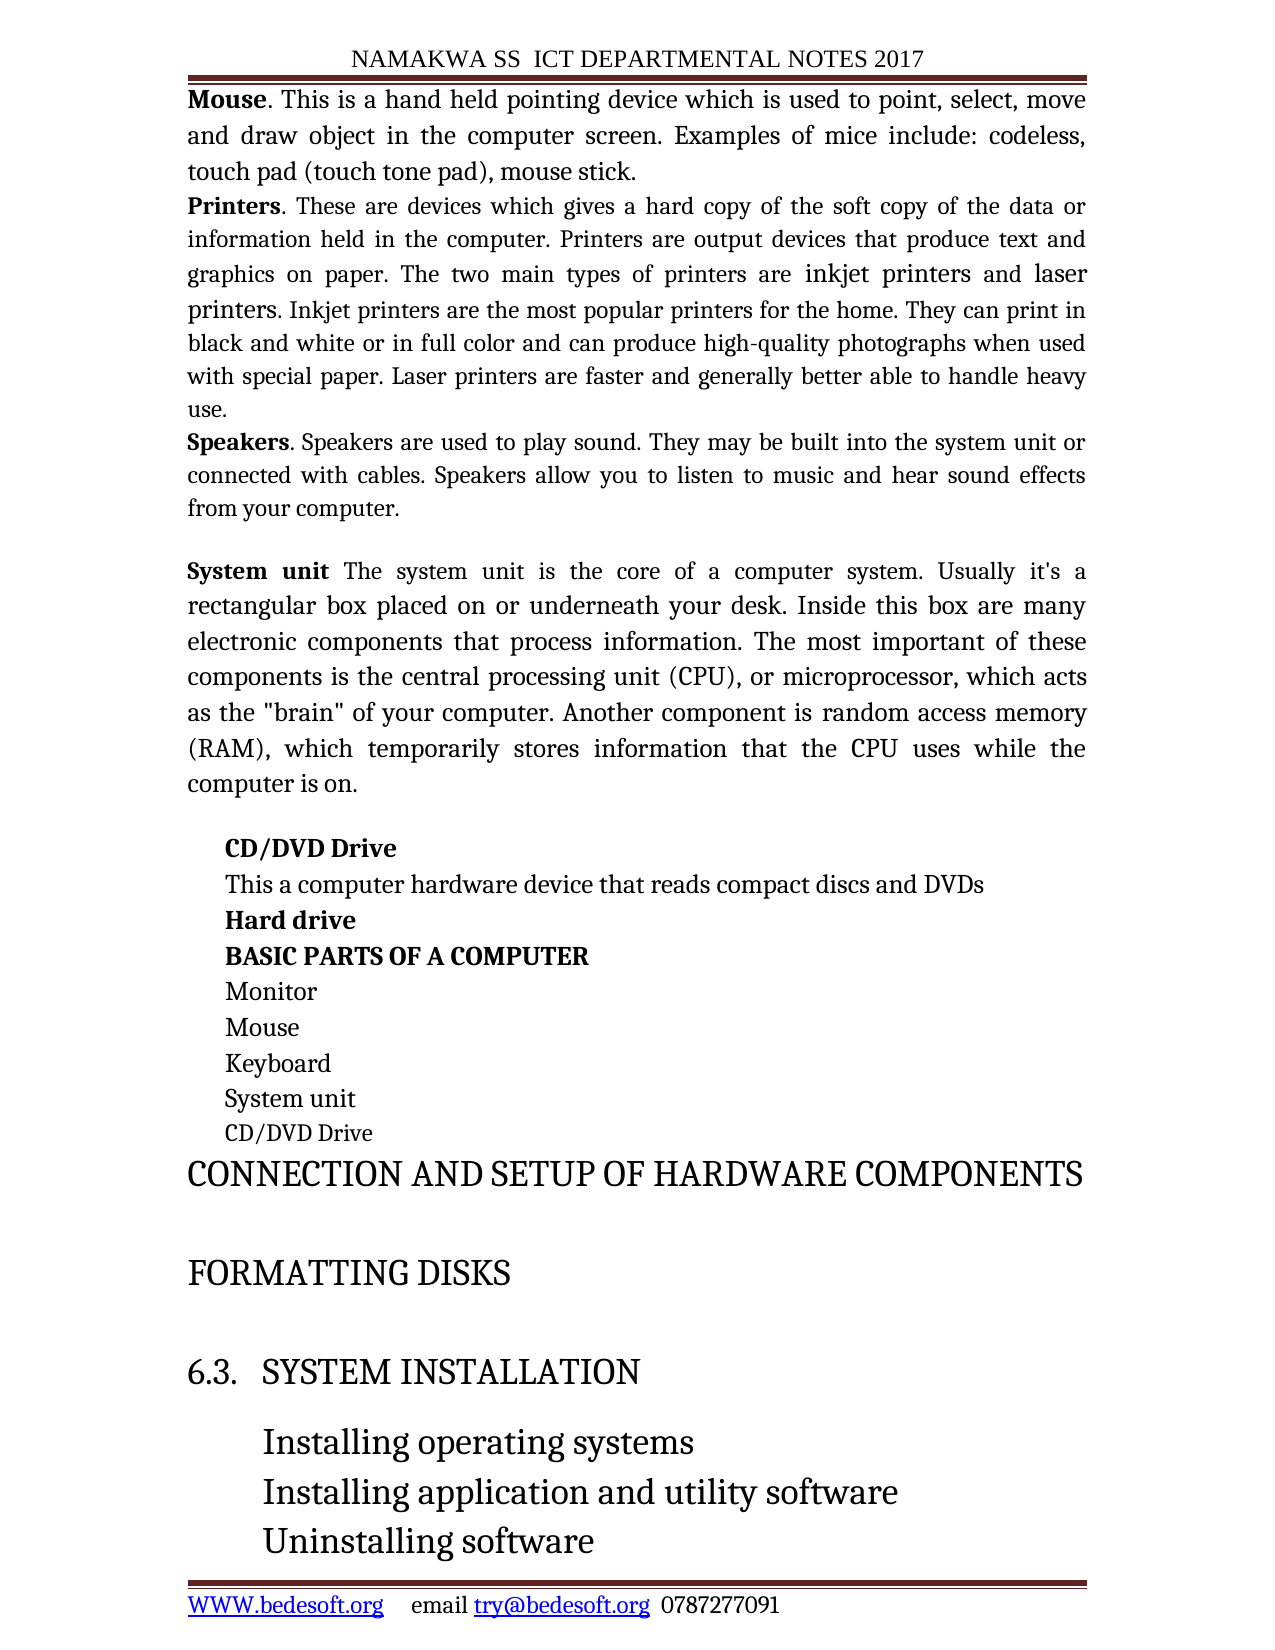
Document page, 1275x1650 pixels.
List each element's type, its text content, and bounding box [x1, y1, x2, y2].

text CONNECTION AND SETUP OF HARDWARE COMPONENTS [187, 1152, 1087, 1195]
text Keyboard [225, 1048, 1087, 1079]
text Hard drive [225, 905, 1087, 936]
text Speakers. Speakers are used to play sound. They may be built into the system unit or connected with cables. Speakers allow you to listen to music and hear sound effects from your computer. [187, 428, 1087, 523]
text FORMATTING DISKS [187, 1251, 1087, 1294]
text System unit [225, 1083, 1087, 1115]
text Installing application and utility software [262, 1471, 1087, 1514]
text Monitor [225, 976, 1087, 1007]
text Mouse [225, 1012, 1087, 1043]
text Mouse. This is a hand held pointing device which is used to point, select, move and draw object in the computer screen. Examples of mice include: codeless, touch pad (touch tone pad), mouse stick. [187, 84, 1087, 187]
text This a computer hardware device that reads compact discs and DVDs [225, 869, 1087, 900]
text Installing operating systems [262, 1421, 1087, 1464]
text Uninstalling software [262, 1520, 1087, 1563]
text Printers. These are devices which gives a hard copy of the soft copy of the data or information held in the computer. Printers are output devices that produce text and graphics on paper. The two main types of printers are inkjet printers and laser printers. Inkjet printers are the most popular printers for the home. They can print in black and white or in full color and can produce high-quality photographs when used with special paper. Laser printers are faster and generally better able to handle heavy use. [187, 192, 1087, 424]
text BASIC PARTS OF A COMPUTER [225, 941, 1087, 972]
subtitle System unit The system unit is the core of a computer system. Usually it's a rectangular box placed on or underneath your desk. Inside this box are many electronic components that process information. The most important of these components is the central processing unit (CPU), or microprocessor, which acts as the "brain" of your computer. Another component is random access memory (RAM), which temporarily stores information that the CPU uses while the computer is on. [187, 557, 1087, 800]
list SYSTEM INSTALLATION [187, 1351, 1087, 1394]
